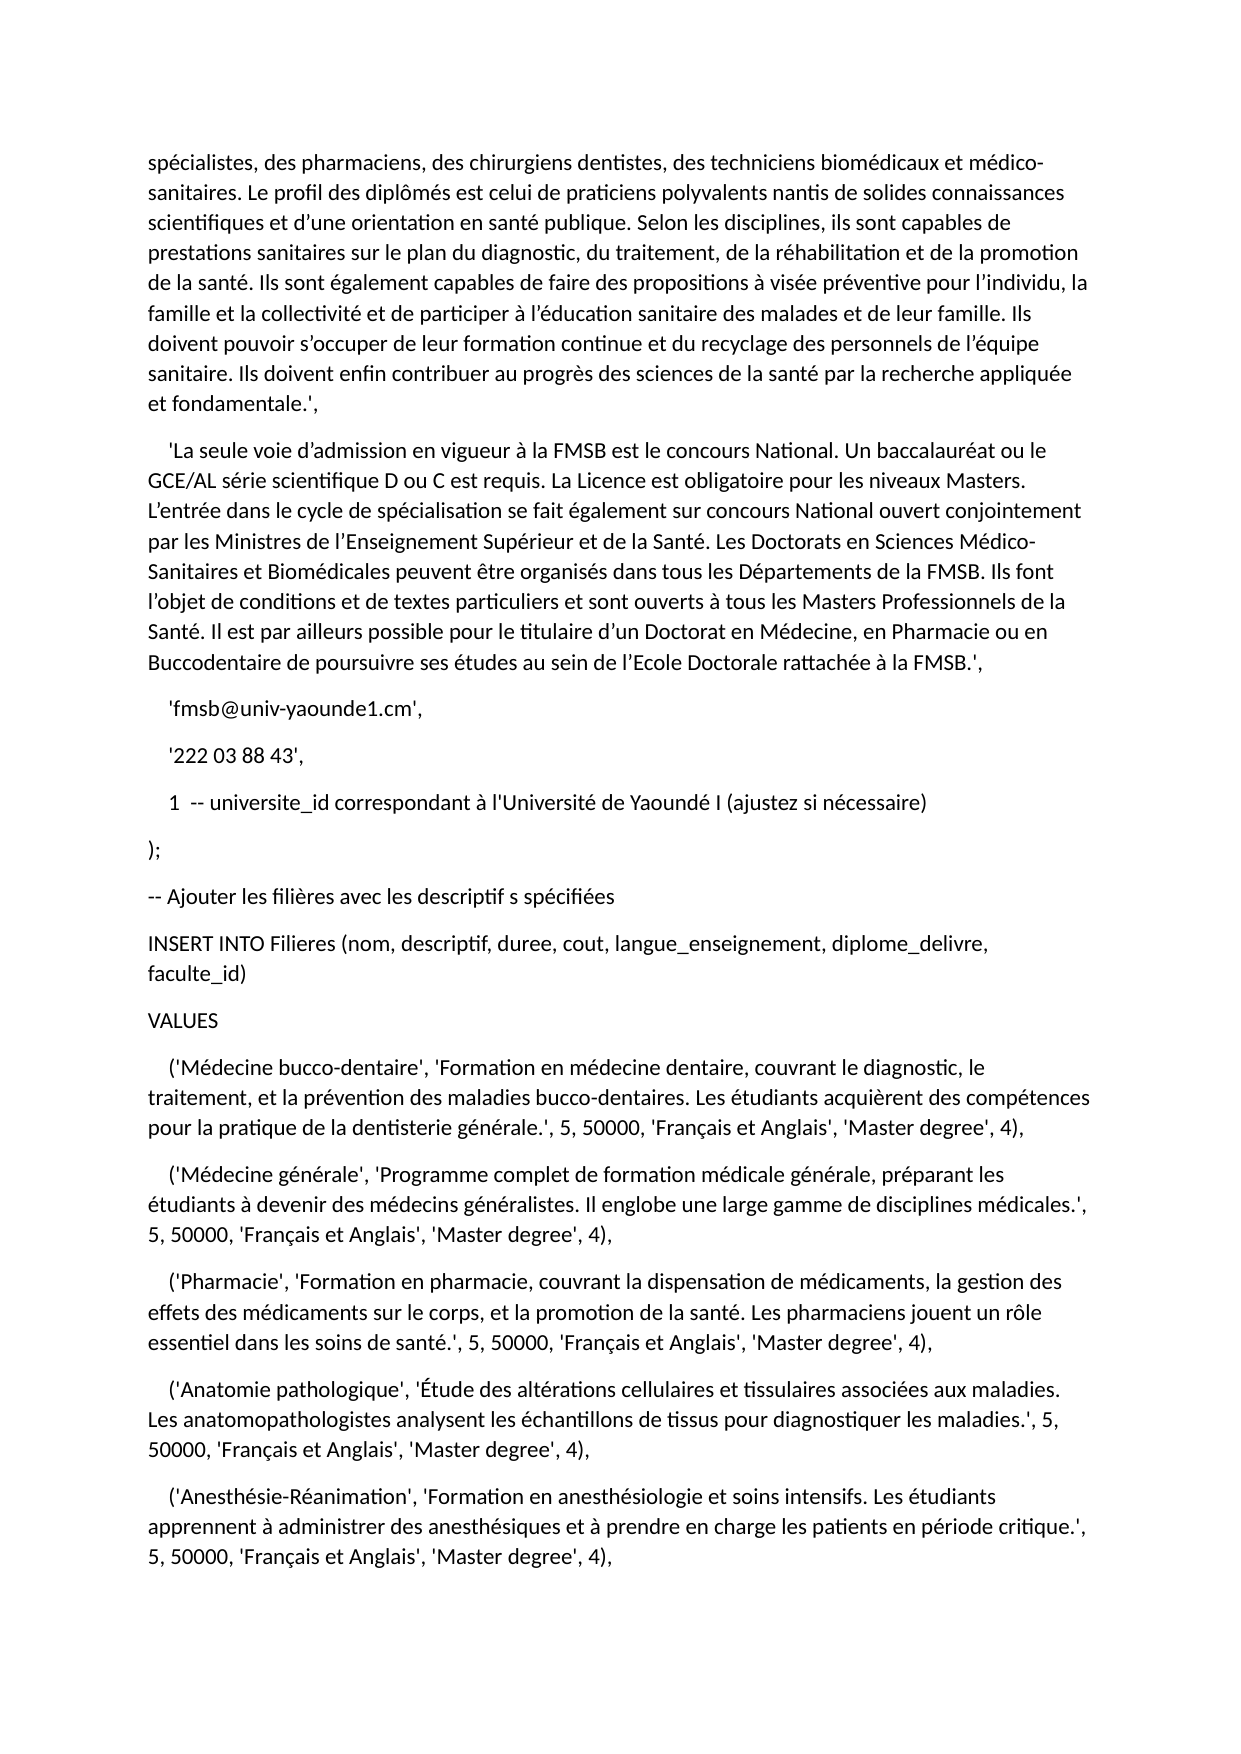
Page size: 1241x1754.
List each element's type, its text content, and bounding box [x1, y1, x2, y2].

text 1 -- universite_id correspondant à l'Université de Yaoundé I (ajustez si nécessaire) [148, 788, 1093, 816]
text VALUES [148, 1006, 1093, 1034]
text 'La seule voie d’admission en vigueur à la FMSB est le concours National. Un baccalauréat ou le GCE/AL série scientifique D ou C est requis. La Licence est obligatoire pour les niveaux Masters. L’entrée dans le cycle de spécialisation se fait également sur concours National ouvert conjointement par les Ministres de l’Enseignement Supérieur et de la Santé. Les Doctorats en Sciences Médico-Sanitaires et Biomédicales peuvent être organisés dans tous les Départements de la FMSB. Ils font l’objet de conditions et de textes particuliers et sont ouverts à tous les Masters Professionnels de la Santé. Il est par ailleurs possible pour le titulaire d’un Doctorat en Médecine, en Pharmacie ou en Buccodentaire de poursuivre ses études au sein de l’Ecole Doctorale rattachée à la FMSB.', [148, 436, 1093, 676]
text 'fmsb@univ-yaounde1.cm', [148, 694, 1093, 722]
text ('Médecine bucco-dentaire', 'Formation en médecine dentaire, couvrant le diagnostic, le traitement, et la prévention des maladies bucco-dentaires. Les étudiants acquièrent des compétences pour la pratique de la dentisterie générale.', 5, 50000, 'Français et Anglais', 'Master degree', 4), [148, 1053, 1093, 1141]
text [148, 148, 1093, 417]
text ('Médecine générale', 'Programme complet de formation médicale générale, préparant les étudiants à devenir des médecins généralistes. Il englobe une large gamme de disciplines médicales.', 5, 50000, 'Français et Anglais', 'Master degree', 4), [148, 1160, 1093, 1248]
text ); [148, 835, 1093, 863]
text -- Ajouter les filières avec les descriptif s spécifiées [148, 882, 1093, 910]
text ('Anesthésie-Réanimation', 'Formation en anesthésiologie et soins intensifs. Les étudiants apprennent à administrer des anesthésiques et à prendre en charge les patients en période critique.', 5, 50000, 'Français et Anglais', 'Master degree', 4), [148, 1482, 1093, 1570]
text '222 03 88 43', [148, 741, 1093, 769]
text ('Pharmacie', 'Formation en pharmacie, couvrant la dispensation de médicaments, la gestion des effets des médicaments sur le corps, et la promotion de la santé. Les pharmaciens jouent un rôle essentiel dans les soins de santé.', 5, 50000, 'Français et Anglais', 'Master degree', 4), [148, 1267, 1093, 1356]
text INSERT INTO Filieres (nom, descriptif, duree, cout, langue_enseignement, diplome_delivre, faculte_id) [148, 929, 1093, 987]
text ('Anatomie pathologique', 'Étude des altérations cellulaires et tissulaires associées aux maladies. Les anatomopathologistes analysent les échantillons de tissus pour diagnostiquer les maladies.', 5, 50000, 'Français et Anglais', 'Master degree', 4), [148, 1375, 1093, 1463]
